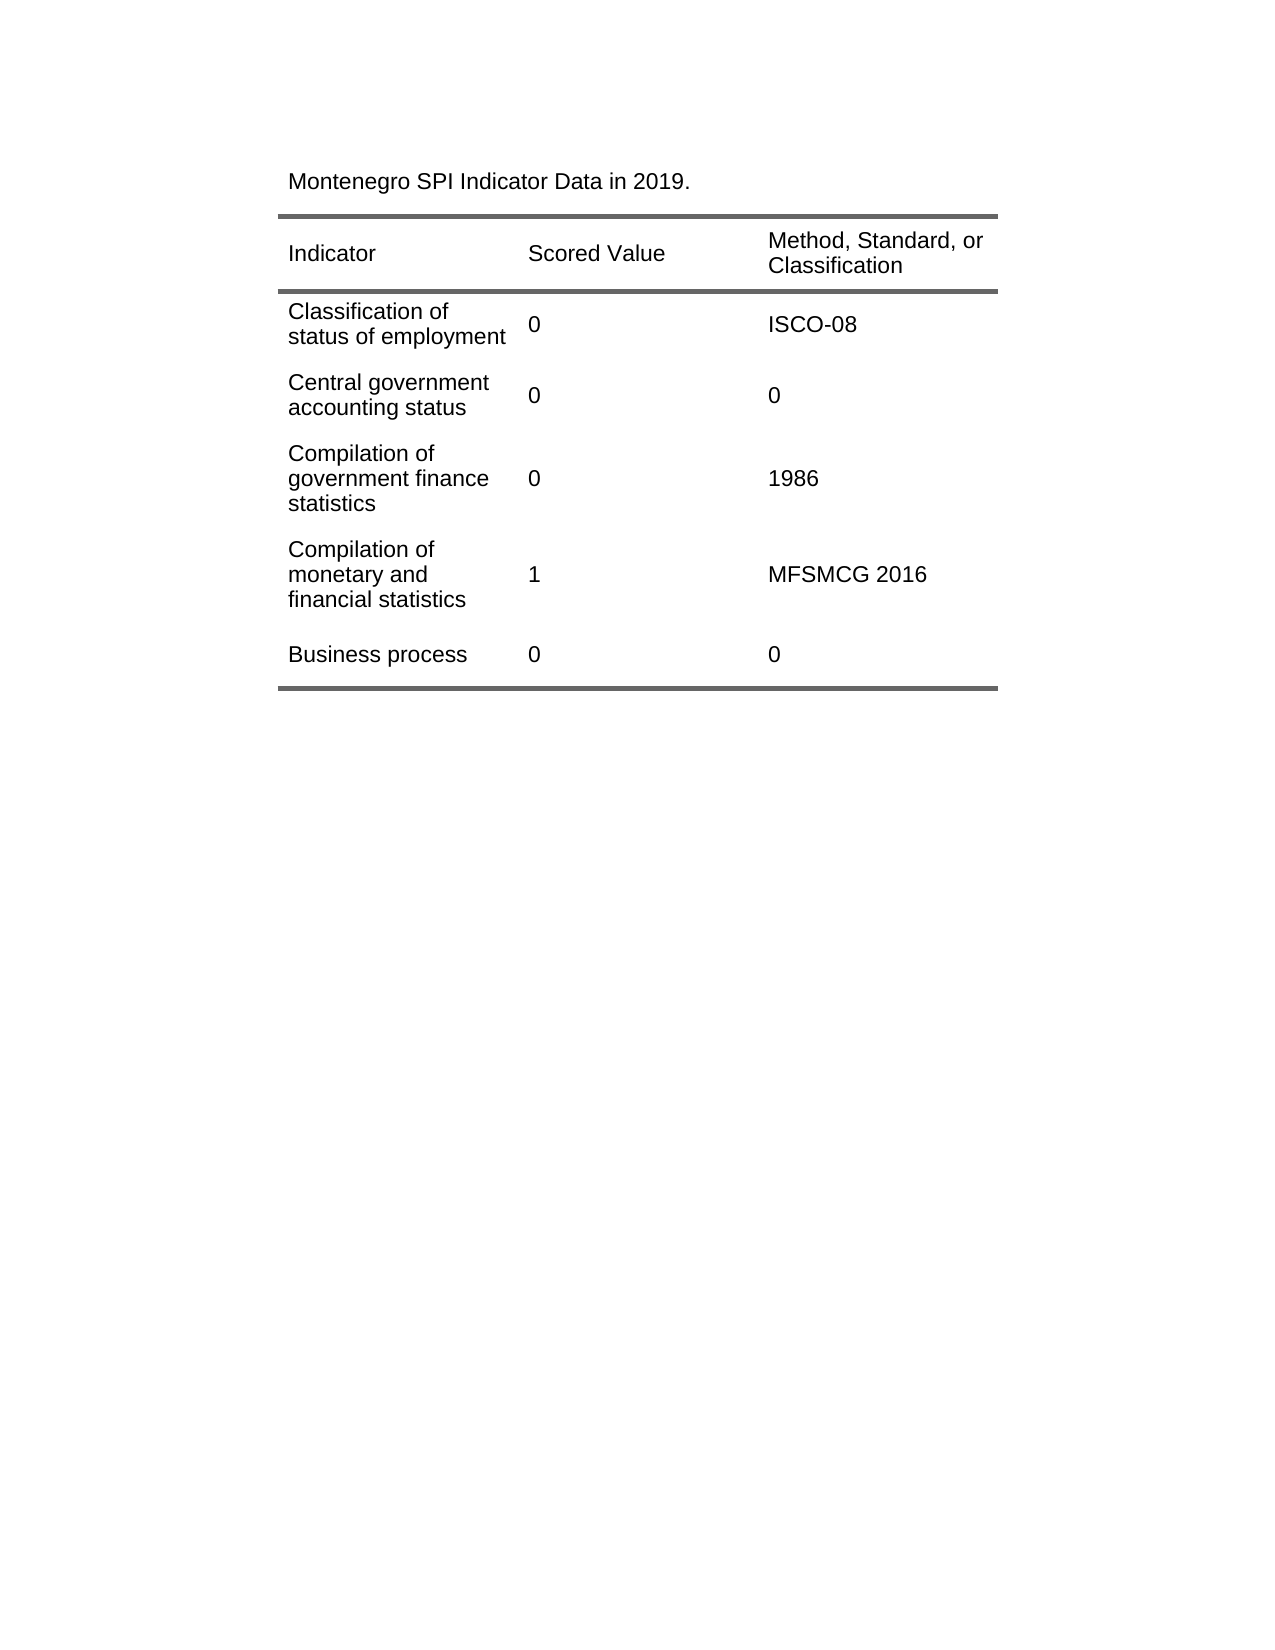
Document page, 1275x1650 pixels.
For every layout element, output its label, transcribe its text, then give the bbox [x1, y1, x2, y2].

table_cell 1986 [758, 431, 997, 527]
table_cell 0 [758, 360, 997, 431]
table_cell 0 [758, 623, 997, 686]
table_cell Compilation of monetary and financial statistics [278, 527, 517, 623]
table_cell 0 [518, 360, 757, 431]
table_cell Compilation of government finance statistics [278, 431, 517, 527]
table_cell Central government accounting status [278, 360, 517, 431]
table_cell Business process [278, 623, 517, 686]
table_cell 1 [518, 527, 757, 623]
table_cell ISCO-08 [758, 294, 997, 360]
table_cell Method, Standard, or Classification [758, 219, 997, 289]
table_cell Indicator [278, 219, 517, 289]
table_cell 0 [518, 431, 757, 527]
table_cell Scored Value [518, 219, 757, 289]
table_header Montenegro SPI Indicator Data in 2019. [278, 150, 997, 214]
table_cell MFSMCG 2016 [758, 527, 997, 623]
table_cell Classification of status of employment [278, 294, 517, 360]
table_cell 0 [518, 294, 757, 360]
table_cell 0 [518, 623, 757, 686]
